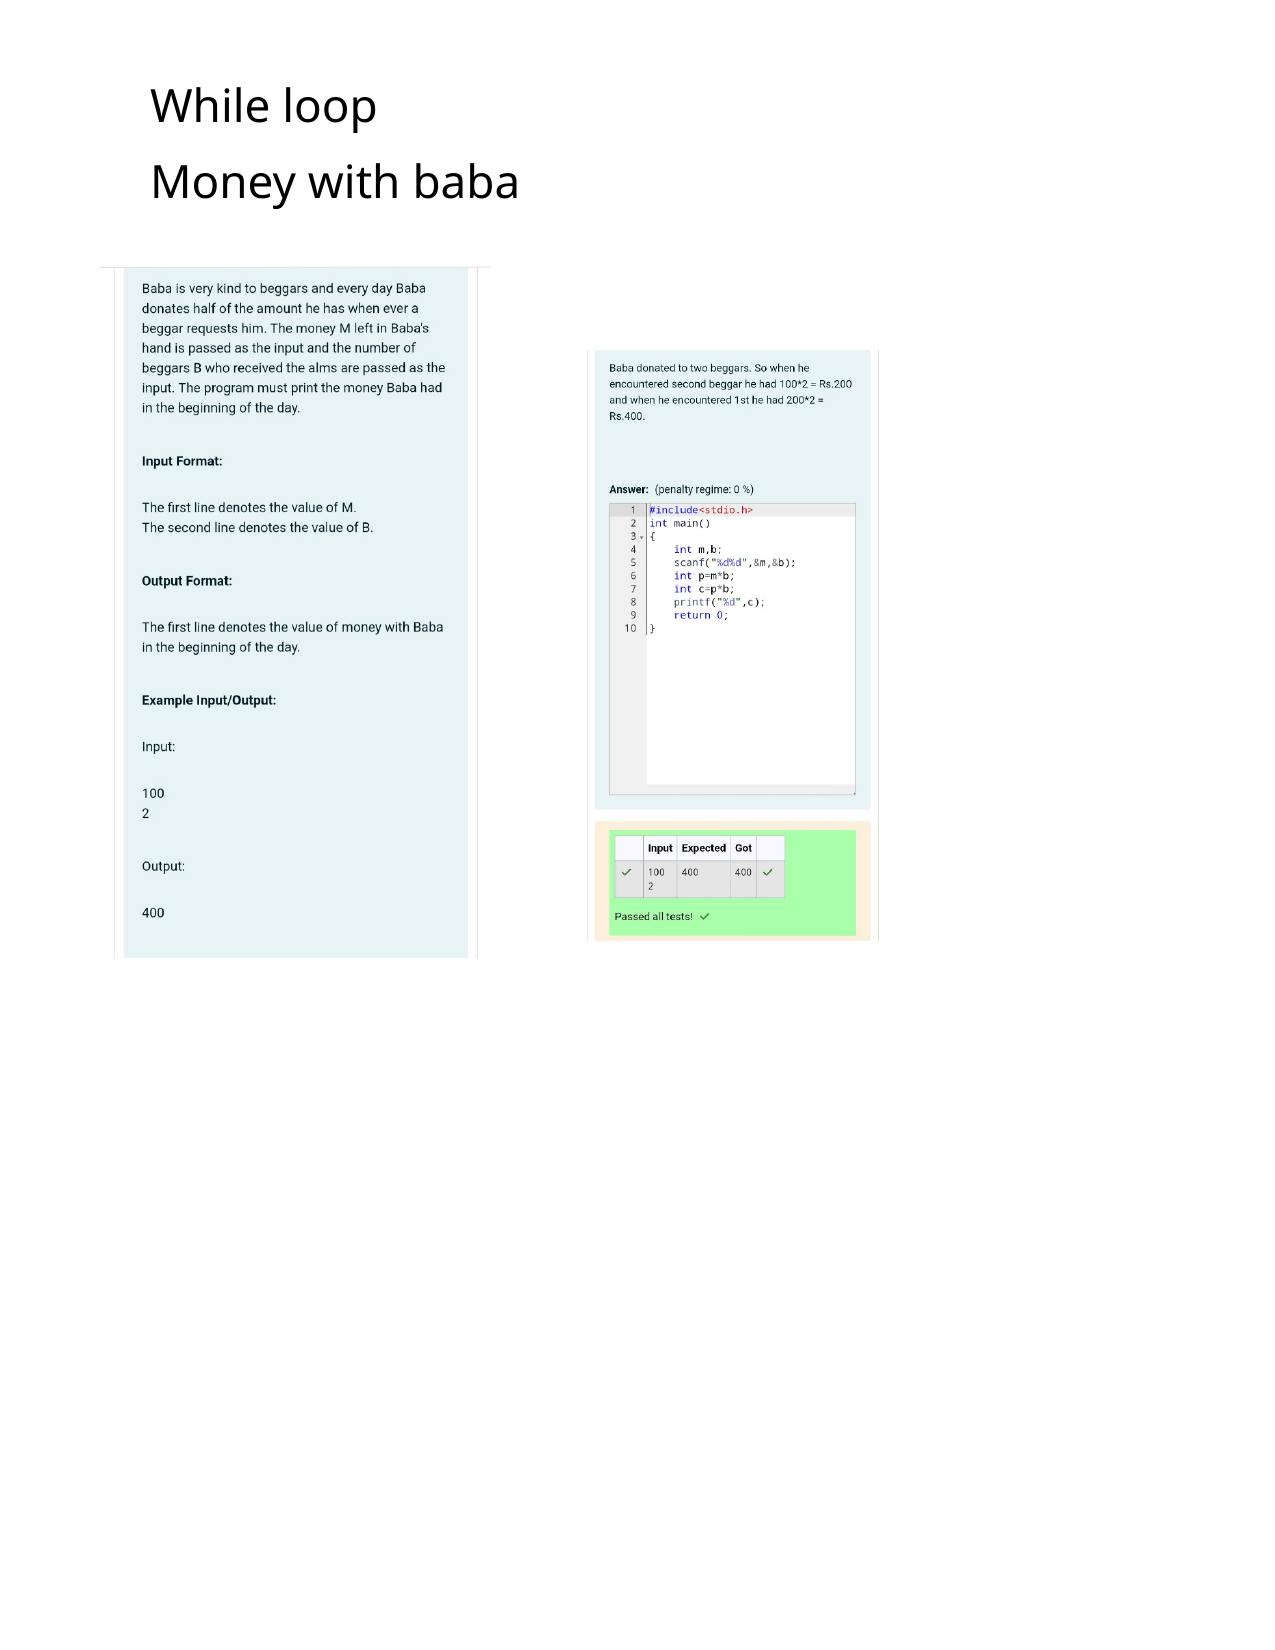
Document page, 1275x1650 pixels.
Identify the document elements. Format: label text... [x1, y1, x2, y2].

text Money with baba [150, 150, 1125, 212]
picture [575, 350, 890, 941]
picture [100, 249, 492, 958]
